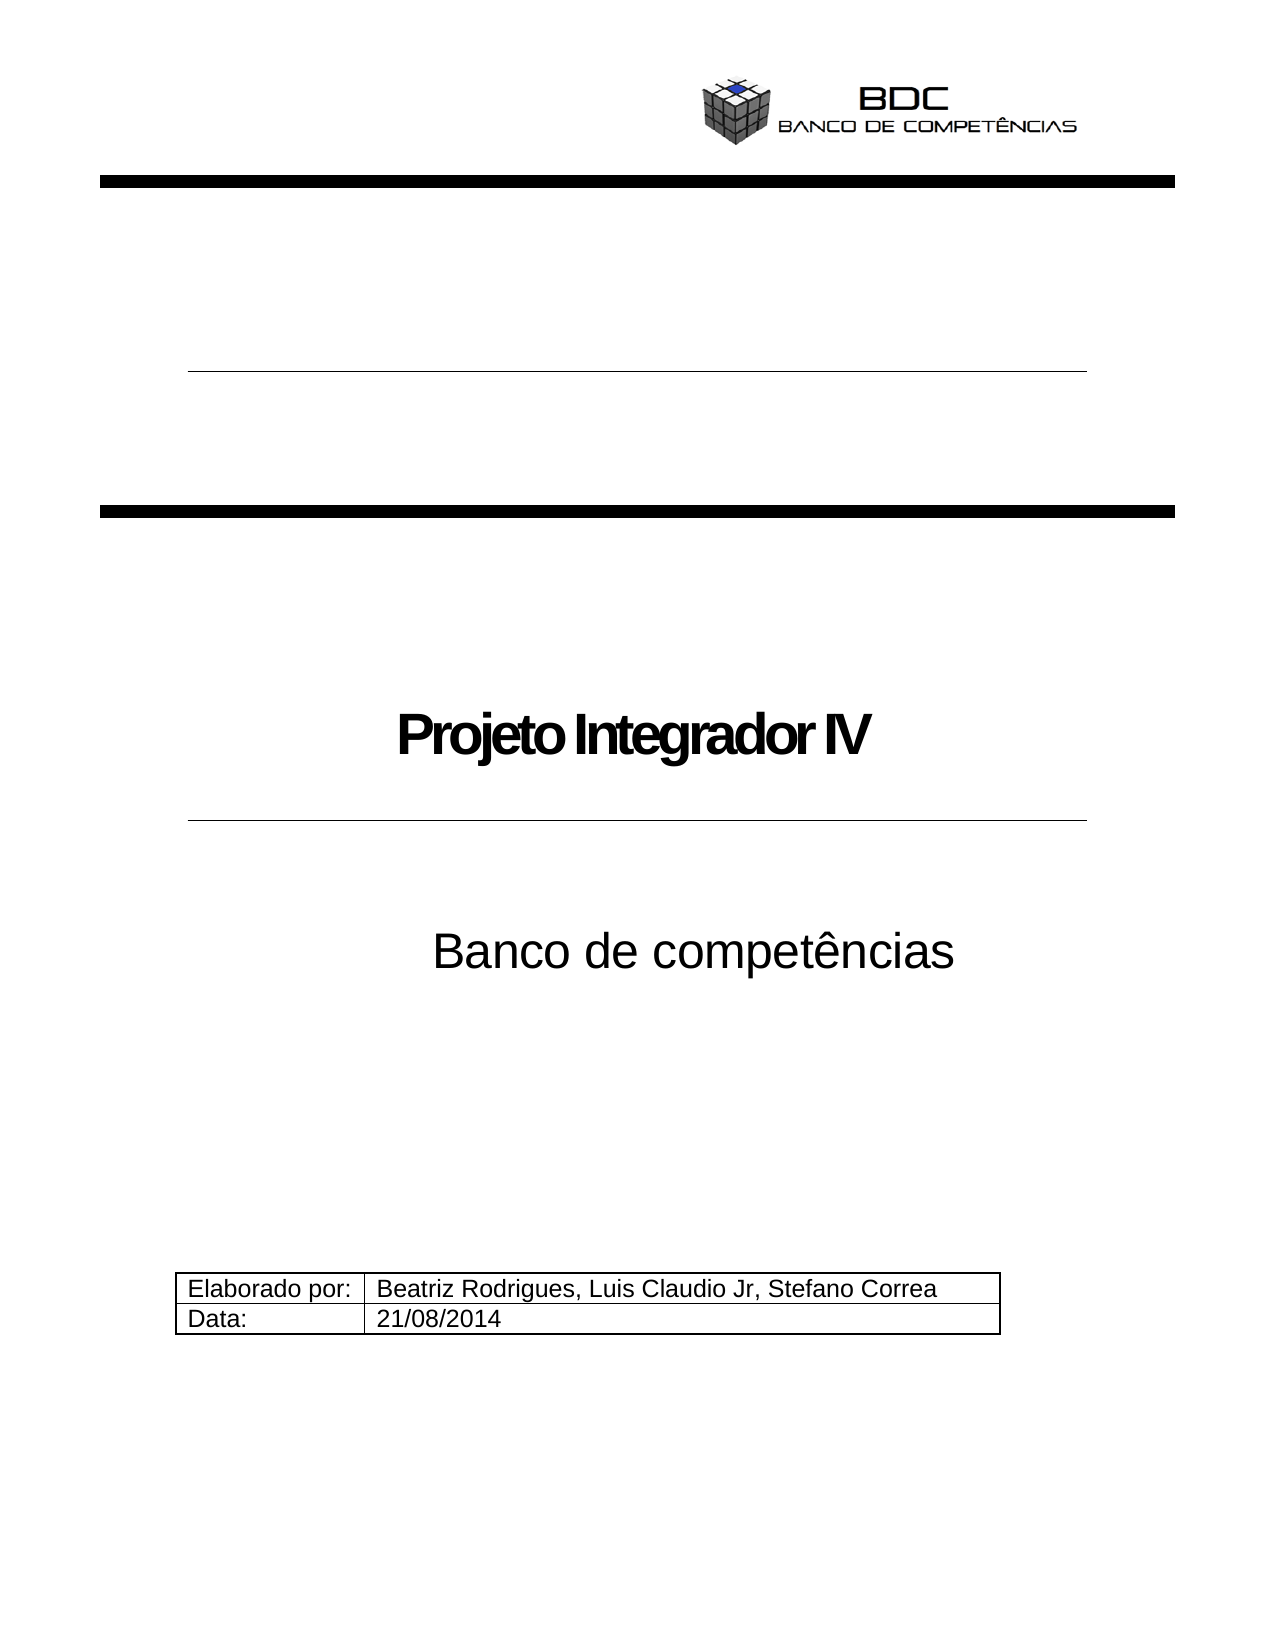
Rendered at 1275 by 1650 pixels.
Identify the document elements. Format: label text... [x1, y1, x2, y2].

table_cell 21/08/2014 [365, 1304, 999, 1333]
text Projeto Integrador IV [100, 624, 1175, 767]
text Banco de competências [300, 921, 1087, 978]
table_header Beatriz Rodrigues, Luis Claudio Jr, Stefano Correa [365, 1274, 999, 1303]
table_header Elaborado por: [177, 1274, 364, 1303]
table_cell Data: [177, 1304, 364, 1333]
picture [701, 75, 1088, 146]
